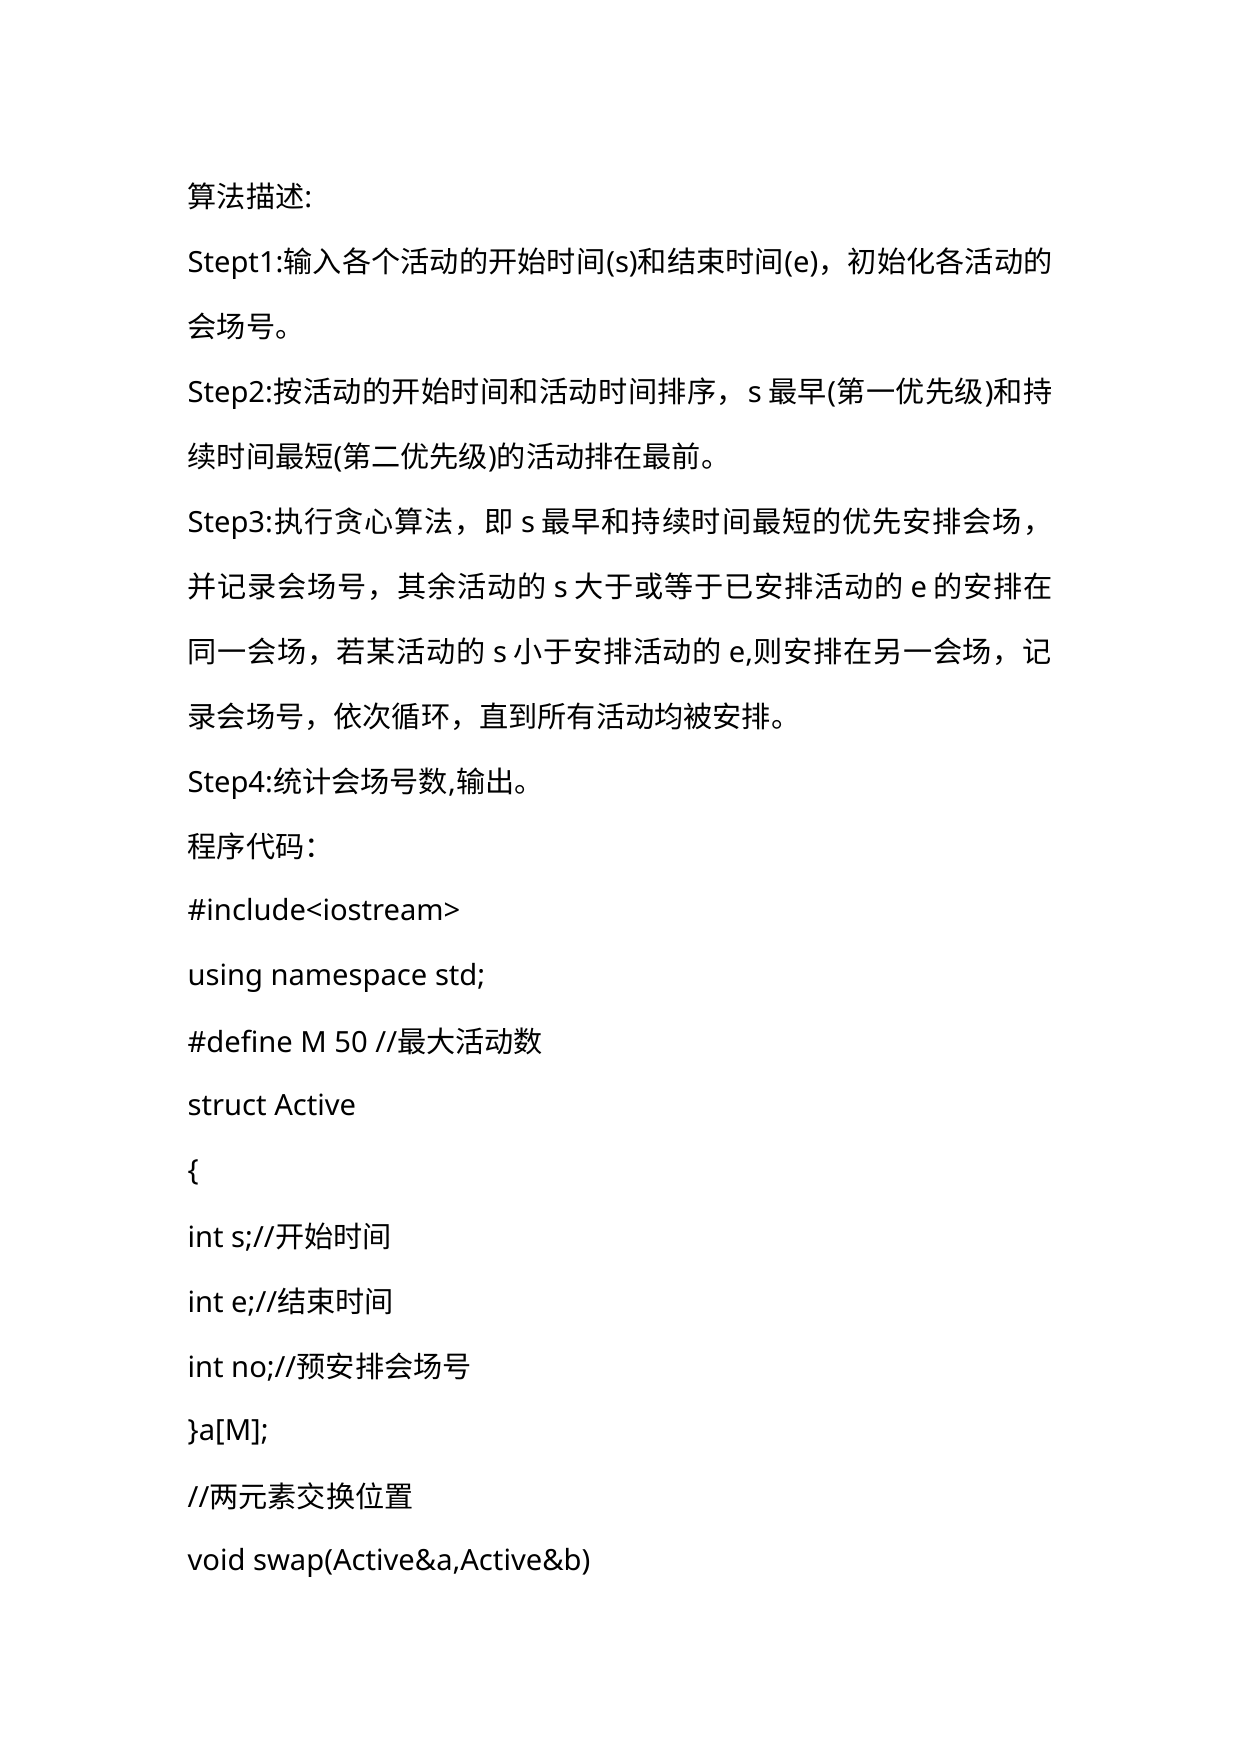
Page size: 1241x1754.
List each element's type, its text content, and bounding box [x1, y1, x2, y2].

text using namespace std; [187, 942, 1053, 1007]
text //两元素交换位置 [187, 1462, 1053, 1527]
text struct Active [187, 1072, 1053, 1137]
text void swap(Active&a,Active&b) [187, 1527, 1053, 1592]
text #define M 50 //最大活动数 [187, 1007, 1053, 1072]
text int s;//开始时间 [187, 1202, 1053, 1267]
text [187, 162, 1053, 942]
text { [187, 1137, 1053, 1202]
text }a[M]; [187, 1397, 1053, 1462]
text int e;//结束时间 [187, 1267, 1053, 1332]
text int no;//预安排会场号 [187, 1332, 1053, 1397]
